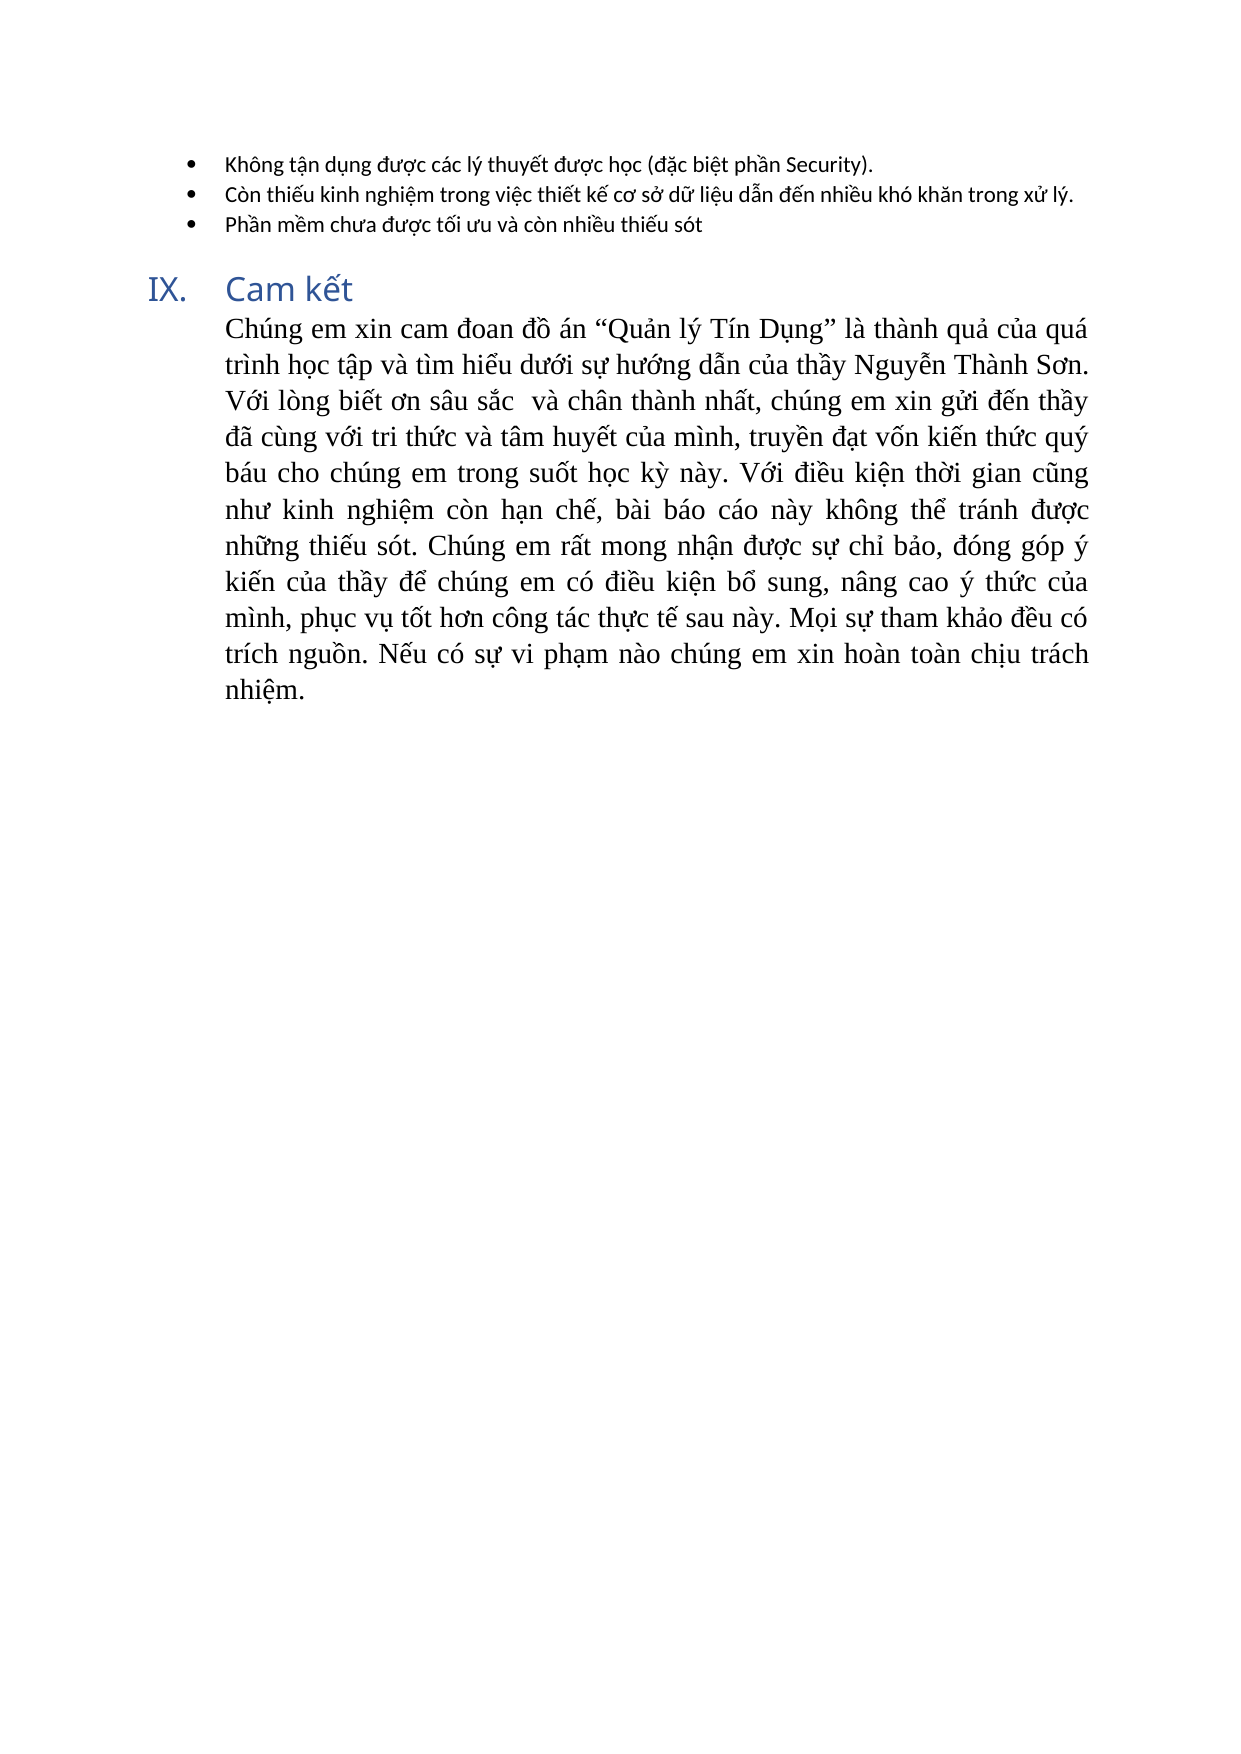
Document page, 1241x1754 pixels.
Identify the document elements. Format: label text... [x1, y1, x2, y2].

list Chúng em xin cam đoan đồ án “Quản lý Tín Dụng” là thành quả của quá trình học tập và tìm hiểu dưới sự hướng dẫn của thầy Nguyễn Thành Sơn. Với lòng biết ơn sâu sắc và chân thành nhất, chúng em xin gửi đến thầy đã cùng với tri thức và tâm huyết của mình, truyền đạt vốn kiến thức quý báu cho chúng em trong suốt học kỳ này. Với điều kiện thời gian cũng như kinh nghiệm còn hạn chế, bài báo cáo này không thể tránh được những thiếu sót. Chúng em rất mong nhận được sự chỉ bảo, đóng góp ý kiến của thầy để chúng em có điều kiện bổ sung, nâng cao ý thức của mình, phục vụ tốt hơn công tác thực tế sau này. Mọi sự tham khảo đều có trích nguồn. Nếu có sự vi phạm nào chúng em xin hoàn toàn chịu trách nhiệm. [225, 311, 1090, 706]
list Phần mềm chưa được tối ưu và còn nhiều thiếu sót [187, 210, 1090, 238]
subtitle Cam kết [187, 266, 1090, 311]
list Còn thiếu kinh nghiệm trong việc thiết kế cơ sở dữ liệu dẫn đến nhiều khó khăn trong xử lý. [187, 180, 1090, 208]
list Không tận dụng được các lý thuyết được học (đặc biệt phần Security). [187, 150, 1090, 178]
